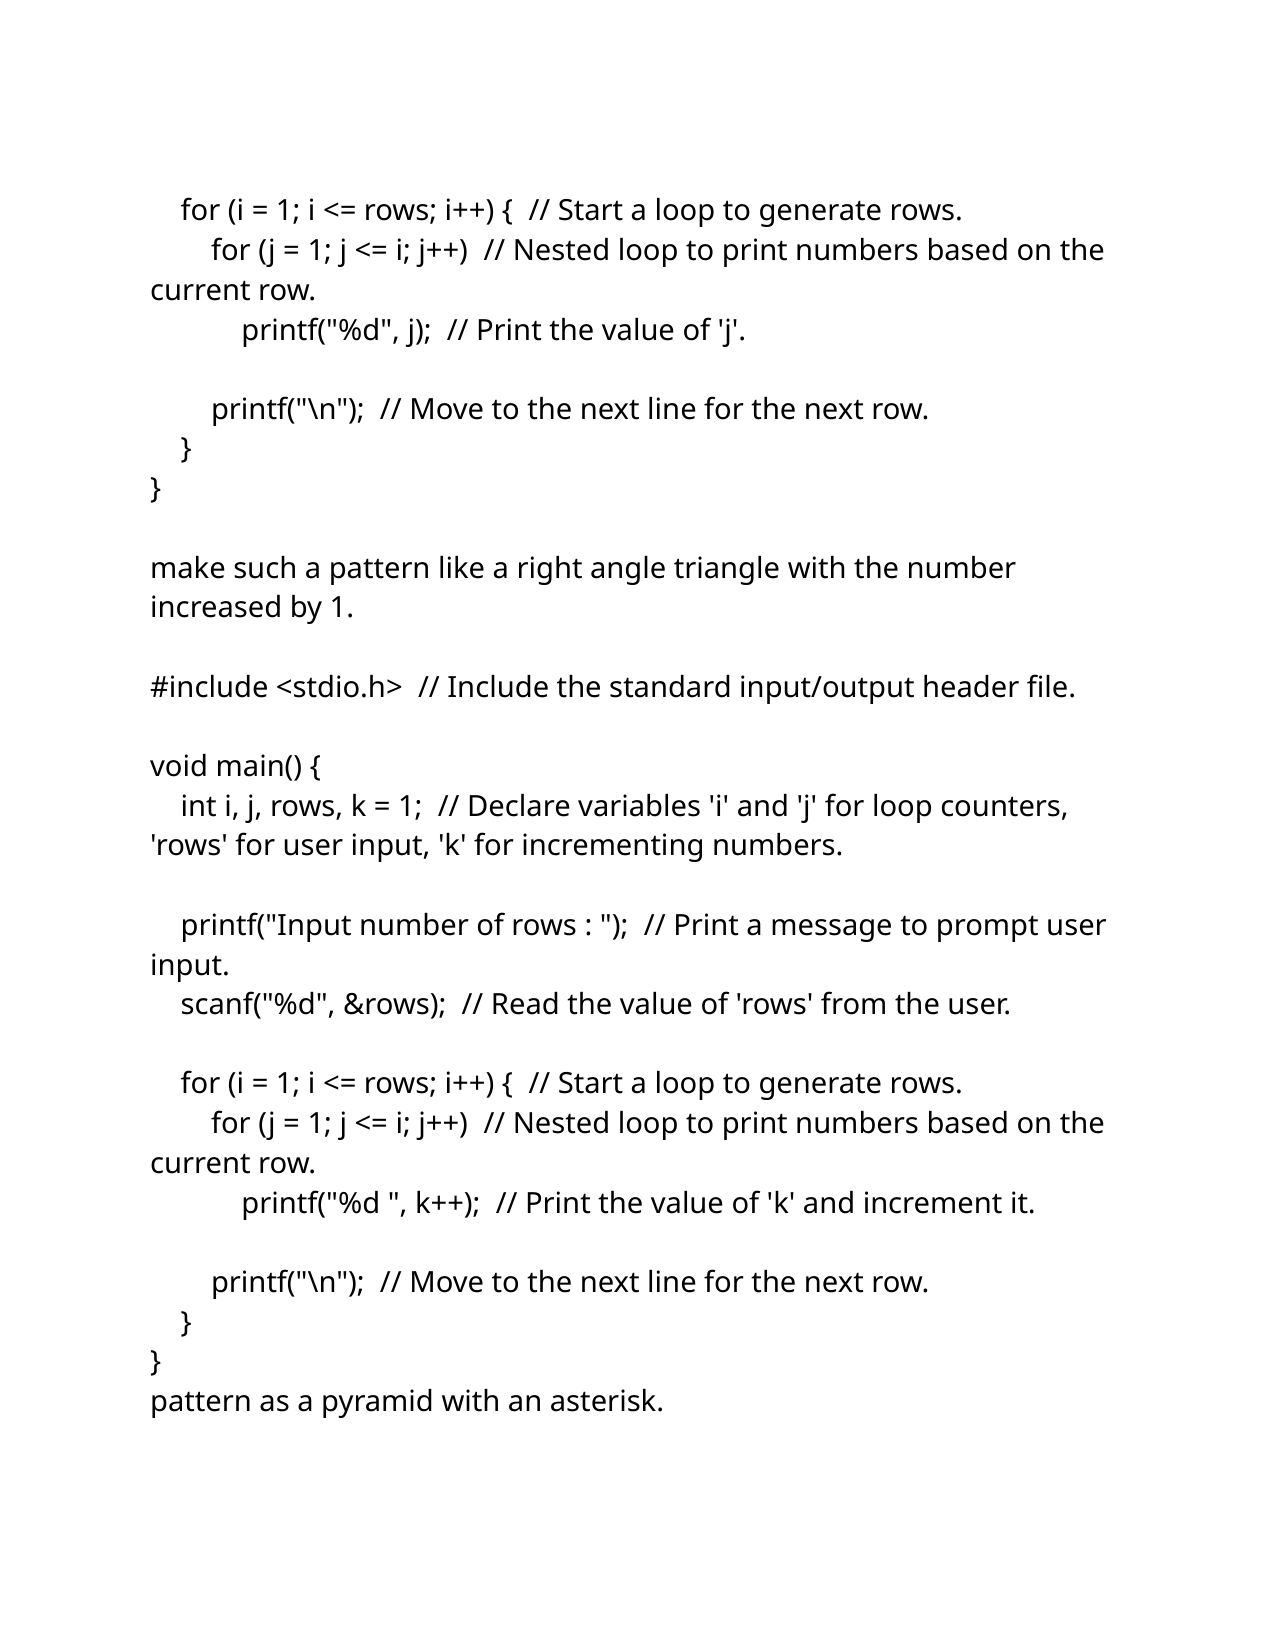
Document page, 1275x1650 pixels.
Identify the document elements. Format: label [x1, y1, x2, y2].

text [150, 150, 1125, 1499]
